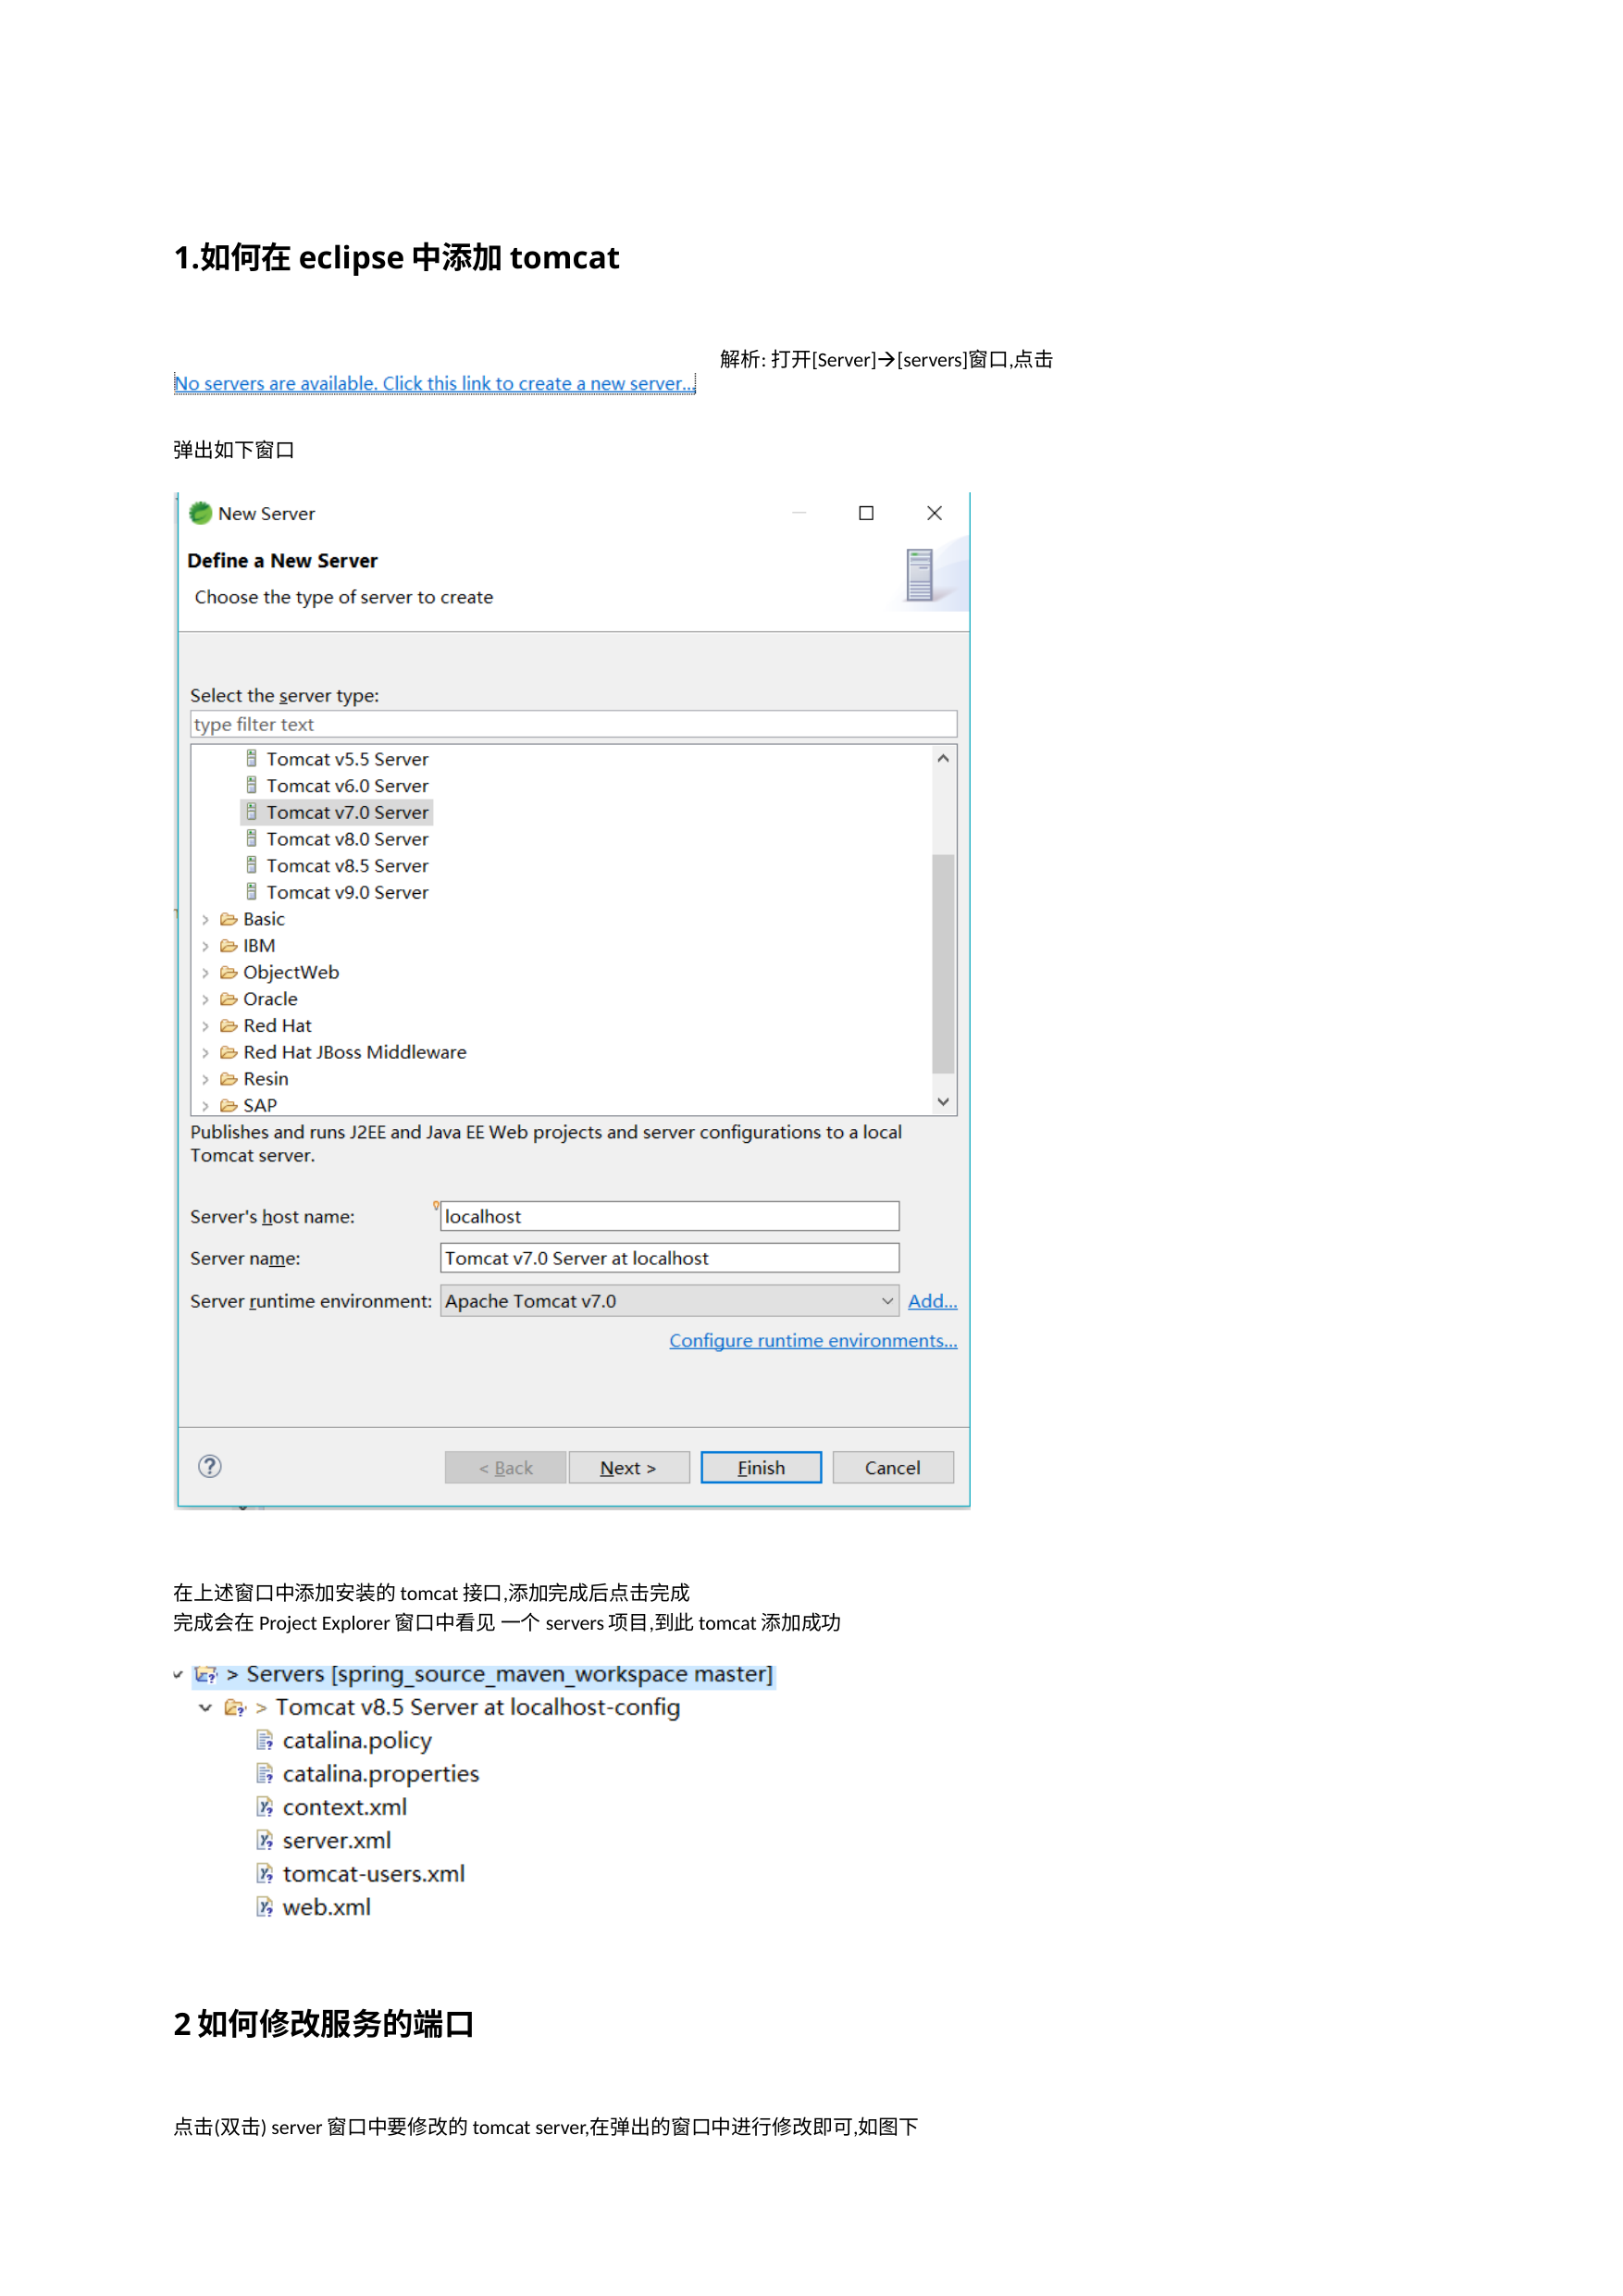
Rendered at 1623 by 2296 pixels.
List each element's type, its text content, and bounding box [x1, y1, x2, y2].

picture [173, 372, 704, 400]
subtitle 1.如何在eclipse中添加tomcat [173, 225, 1449, 285]
text 完成会在 Project Explorer 窗口中看见 一个 servers项目,到此tomcat添加成功 [173, 1607, 1449, 1636]
picture [173, 492, 971, 1510]
text 弹出如下窗口 [173, 433, 1449, 464]
subtitle 2如何修改服务的端口 [173, 1992, 1449, 2053]
text 在上述窗口中添加安装的tomcat接口,添加完成后点击完成 [173, 1576, 1449, 1607]
text 点击(双击) server窗口中要修改的tomcat server,在弹出的窗口中进行修改即可,如图下 [173, 2110, 1449, 2141]
text 解析: 打开[Server][servers]窗口,点击 [173, 343, 1449, 373]
picture [173, 1666, 1037, 1924]
